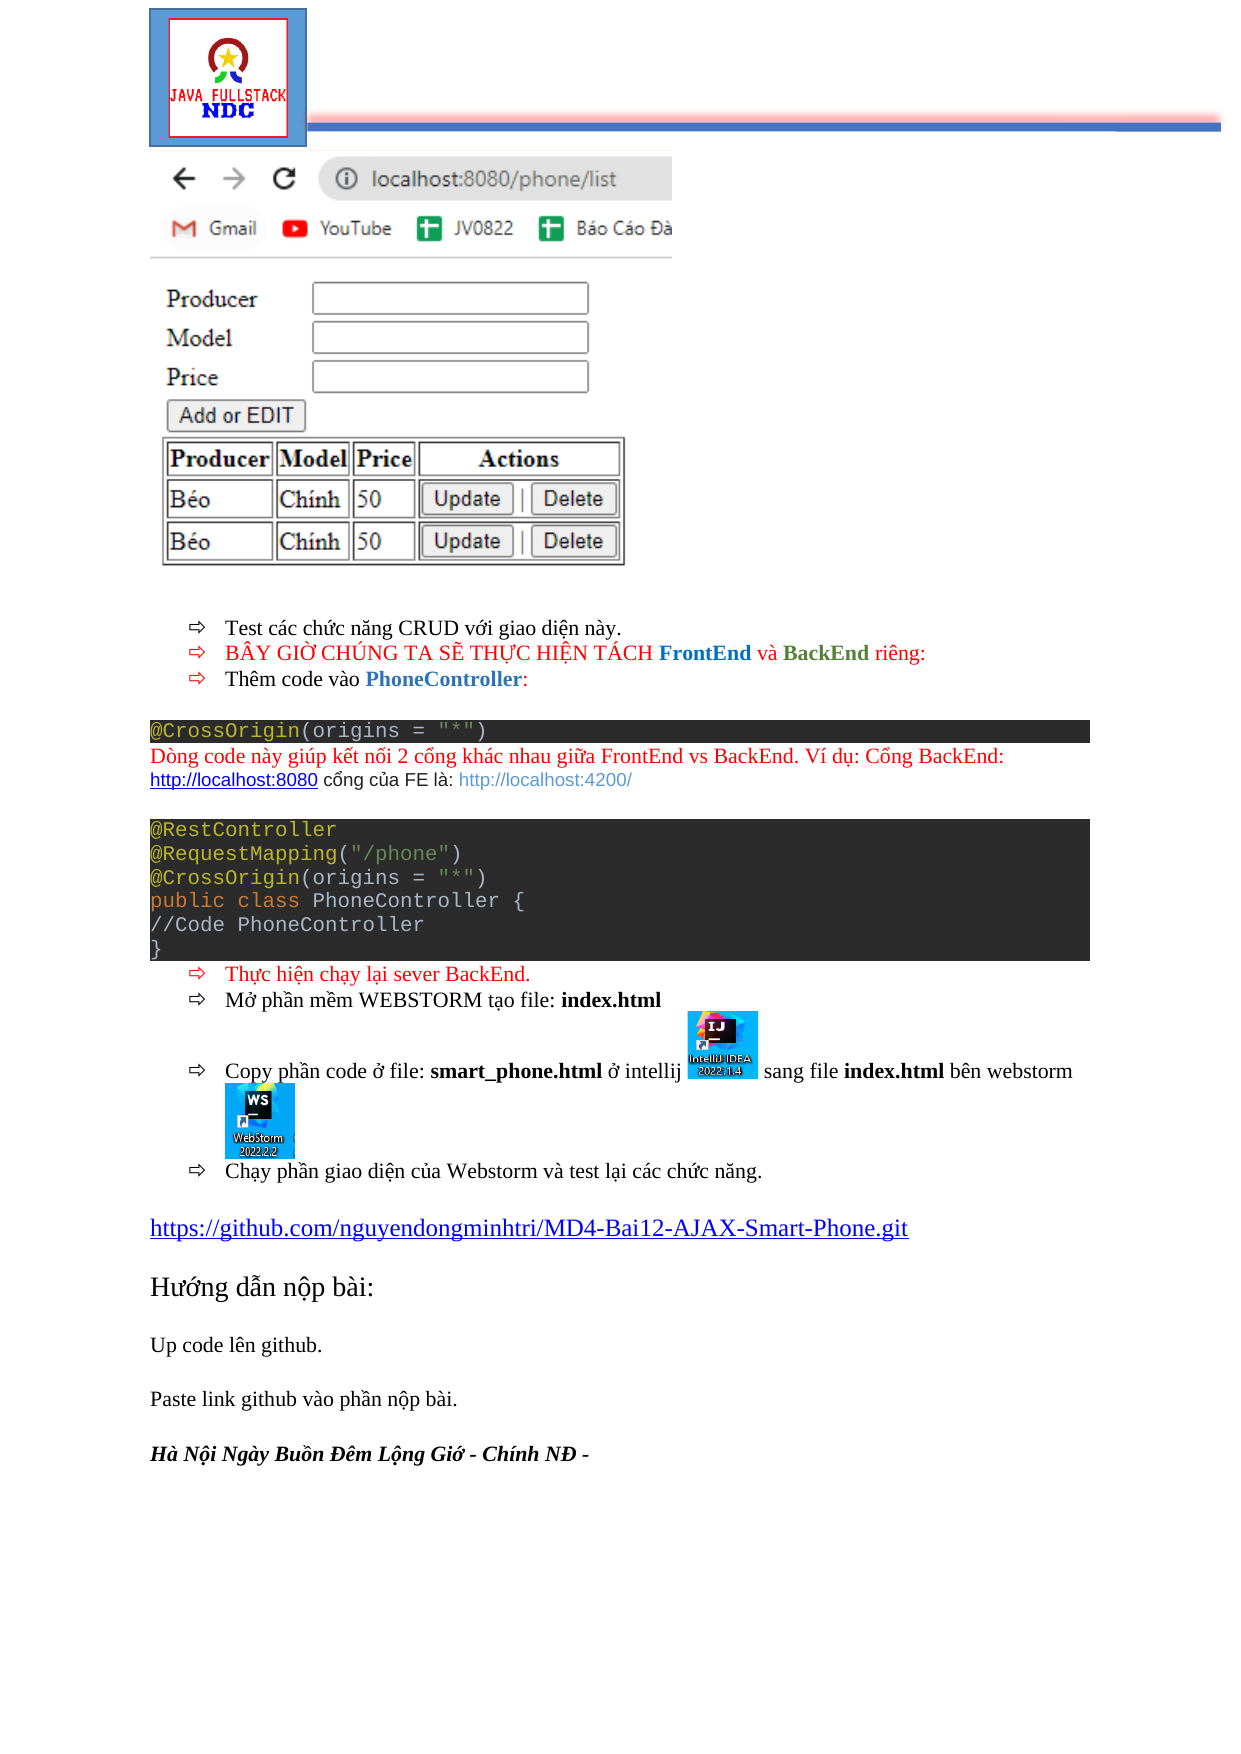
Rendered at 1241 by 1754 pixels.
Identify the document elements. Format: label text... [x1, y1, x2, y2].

list Copy phần code ở file: smart_phone.html ở intellij sang file index.html bên webstorm [187, 1012, 1090, 1158]
text Paste link github vào phần nộp bài. [150, 1386, 1090, 1412]
text Dòng code này giúp kết nối 2 cổng khác nhau giữa FrontEnd vs BackEnd. Ví dụ: Cổng BackEnd: http://localhost:8080 cổng của FE là: http://localhost:4200/ [150, 743, 1090, 790]
list Mở phần mềm WEBSTORM tạo file: index.html [187, 987, 1090, 1012]
picture [697, 1011, 743, 1049]
text @RestController @RequestMapping("/phone") @CrossOrigin(origins = "*") public class PhoneController { [150, 819, 1090, 914]
text @CrossOrigin(origins = "*") [150, 720, 1090, 743]
text Hà Nội Ngày Buồn Đêm Lộng Giớ - Chính NĐ - [150, 1441, 1090, 1466]
picture [690, 1056, 722, 1061]
list Chạy phần giao diện của Webstorm và test lại các chức năng. [187, 1158, 1090, 1183]
text Up code lên github. [150, 1332, 1090, 1357]
picture [235, 1134, 254, 1141]
list Thực hiện chạy lại sever BackEnd. [187, 961, 1090, 987]
picture [168, 18, 288, 138]
text } [150, 938, 1090, 961]
text https://github.com/nguyendongminhtri/MD4-Bai12-AJAX-Smart-Phone.git [150, 1213, 1090, 1241]
picture [238, 1083, 276, 1127]
list Test các chức năng CRUD với giao diện này. [187, 615, 1090, 640]
text Hướng dẫn nộp bài: [150, 1271, 1090, 1303]
list BÂY GIỜ CHÚNG TA SẼ THỰC HIỆN TÁCH FrontEnd và BackEnd riêng: [187, 640, 1090, 666]
picture [258, 1135, 282, 1141]
picture [239, 1083, 248, 1092]
text //Code PhoneController [150, 914, 1090, 938]
list Thêm code vào PhoneController: [187, 666, 1090, 691]
picture [150, 150, 672, 586]
